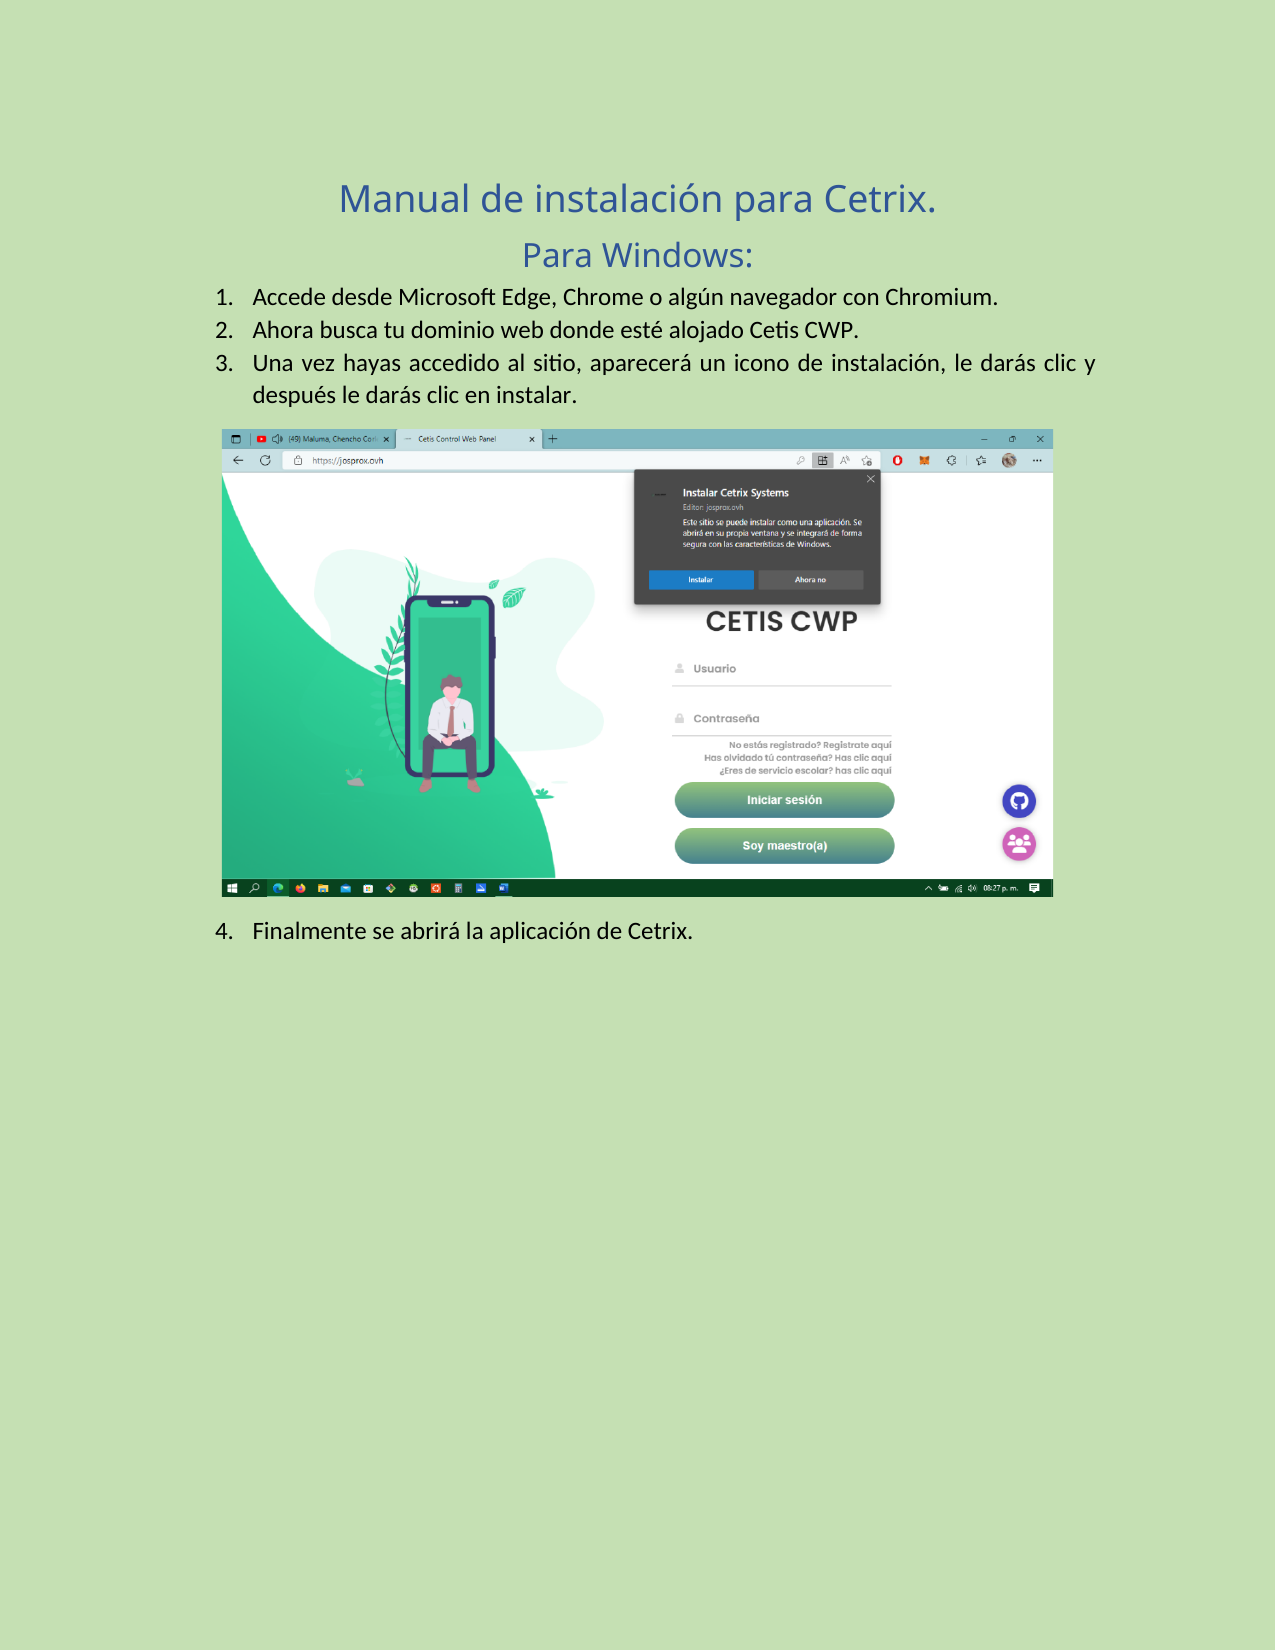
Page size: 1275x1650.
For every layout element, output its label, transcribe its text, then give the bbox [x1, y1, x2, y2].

list Finalmente se abrirá la aplicación de Cetrix. [215, 915, 1098, 946]
list Accede desde Microsoft Edge, Chrome o algún navegador con Chromium. [215, 281, 1098, 311]
subtitle Para Windows: [177, 232, 1098, 277]
list Una vez hayas accedido al sitio, aparecerá un icono de instalación, le darás clic y después le darás clic en instalar. [215, 347, 1098, 410]
list Ahora busca tu dominio web donde esté alojado Cetis CWP. [215, 314, 1098, 344]
subtitle Manual de instalación para Cetrix. [177, 173, 1098, 224]
picture [221, 429, 1054, 897]
